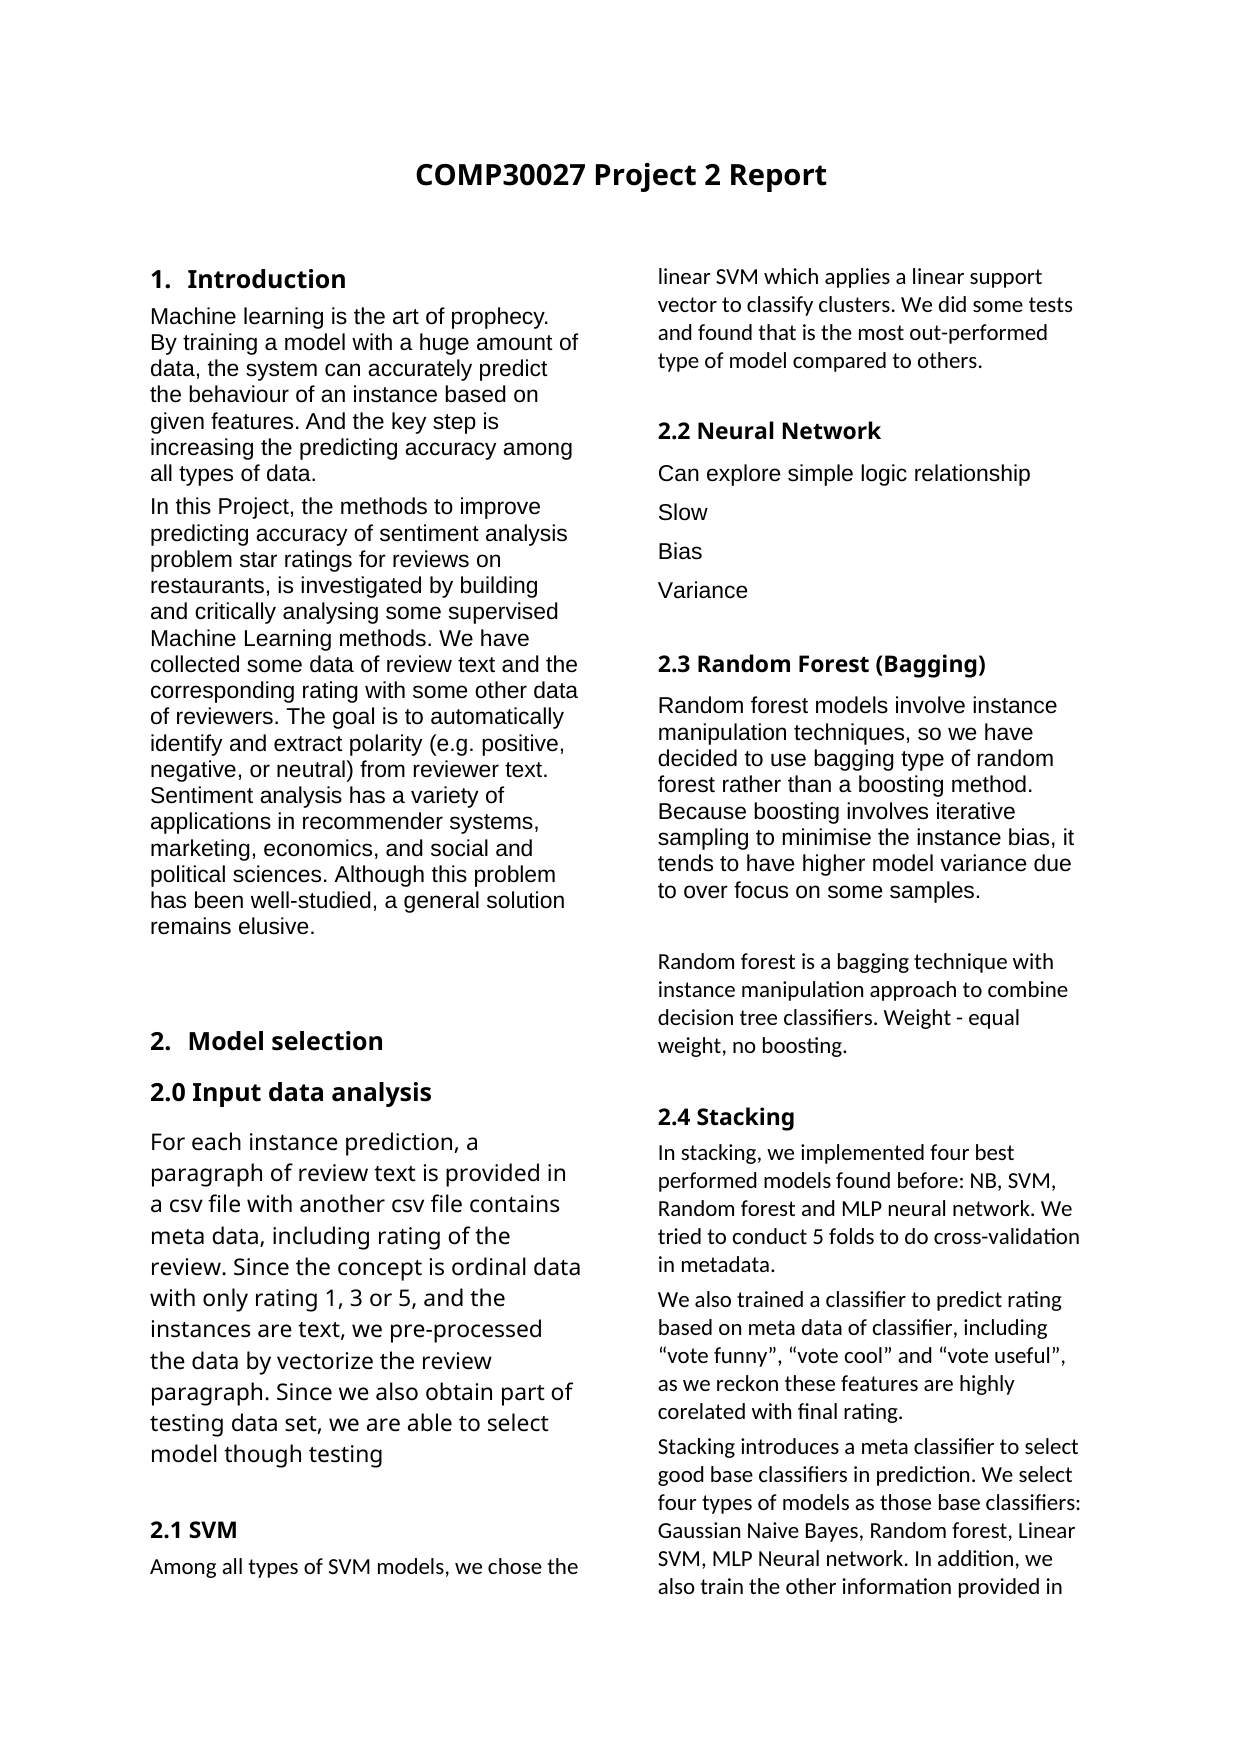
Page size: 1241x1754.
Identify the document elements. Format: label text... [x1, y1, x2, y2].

text We also trained a classifier to predict rating based on meta data of classifier, including “vote funny”, “vote cool” and “vote useful”, as we reckon these features are highly corelated with final rating. [658, 1285, 1091, 1425]
text 2.1 SVM [150, 1514, 583, 1545]
text 2.0 Input data analysis [150, 1075, 583, 1109]
text In this Project, the methods to improve predicting accuracy of sentiment analysis problem star ratings for reviews on restaurants, is investigated by building and critically analysing some supervised Machine Learning methods. We have collected some data of review text and the corresponding rating with some other data of reviewers. The goal is to automatically identify and extract polarity (e.g. positive, negative, or neutral) from reviewer text. Sentiment analysis has a variety of applications in recommender systems, marketing, economics, and social and political sciences. Although this problem has been well-studied, a general solution remains elusive. [150, 494, 583, 940]
text Machine learning is the art of prophecy. By training a model with a huge amount of data, the system can accurately predict the behaviour of an instance based on given features. And the key step is increasing the predicting accuracy among all types of data. [150, 303, 583, 487]
text 2.4 Stacking [658, 1101, 1091, 1132]
text Variance [658, 577, 1090, 604]
text Can explore simple logic relationship [658, 459, 1090, 486]
text 2.3 Random Forest (Bagging) [658, 648, 1091, 679]
text In stacking, we implemented four best performed models found before: NB, SVM, Random forest and MLP neural network. We tried to conduct 5 folds to do cross-validation in metadata. [658, 1138, 1091, 1278]
list Introduction [150, 262, 583, 296]
text Bias [658, 538, 1090, 564]
text Random forest models involve instance manipulation techniques, so we have decided to use bagging type of random forest rather than a boosting method. Because boosting involves iterative sampling to minimise the instance bias, it tends to have higher model variance due to over focus on some samples. [658, 692, 1090, 903]
text 2.2 Neural Network [658, 415, 1091, 447]
text Among all types of SVM models, we chose the linear SVM which applies a linear support vector to classify clusters. We did some tests and found that is the most out-performed type of model compared to others. [658, 262, 1091, 374]
text COMP30027 Project 2 Report [356, 154, 887, 194]
text Random forest is a bagging technique with instance manipulation approach to combine decision tree classifiers. Weight - equal weight, no boosting. [658, 947, 1091, 1059]
list Model selection [150, 1024, 583, 1058]
text Slow [658, 499, 1090, 525]
text For each instance prediction, a paragraph of review text is provided in a csv file with another csv file contains meta data, including rating of the review. Since the concept is ordinal data with only rating 1, 3 or 5, and the instances are text, we pre-processed the data by vectorize the review paragraph. Since we also obtain part of testing data set, we are able to select model though testing [150, 1126, 583, 1470]
